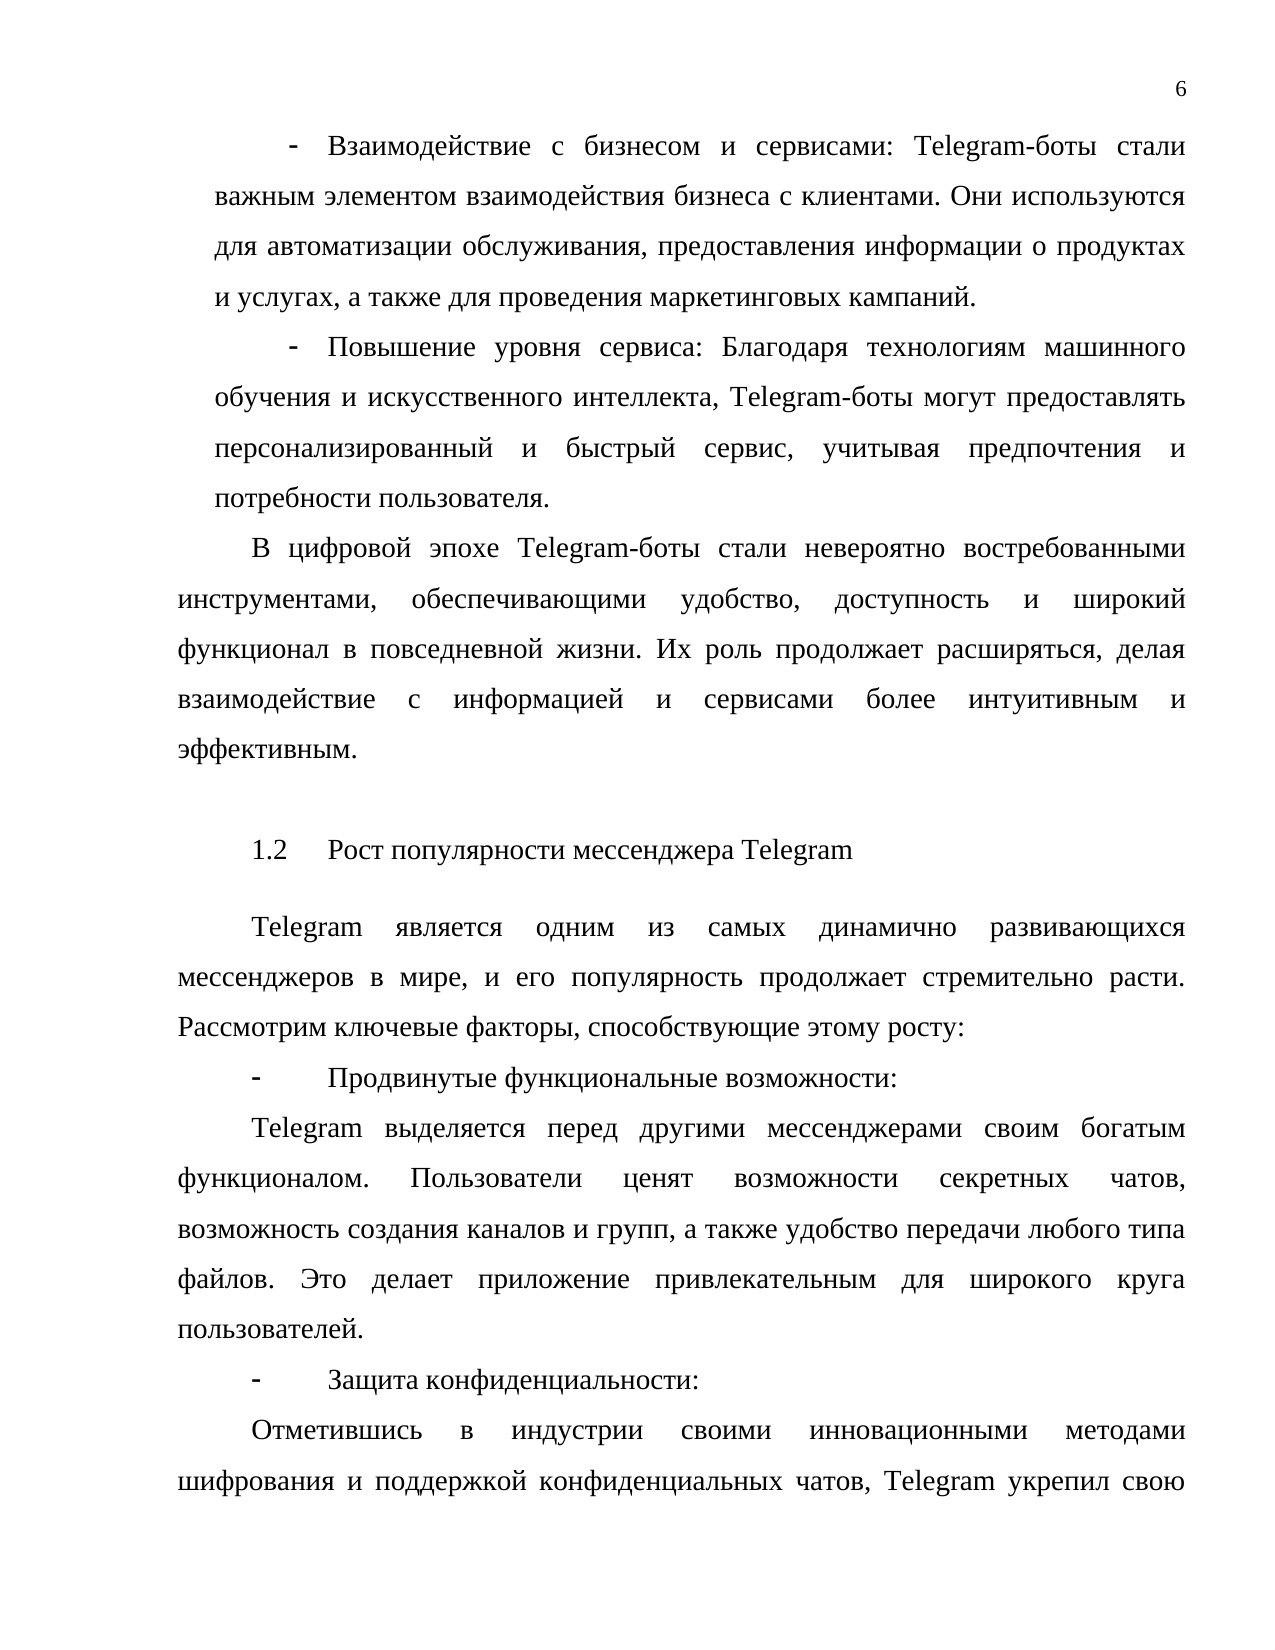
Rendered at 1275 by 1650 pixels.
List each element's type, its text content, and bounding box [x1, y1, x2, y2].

text Telegram является одним из самых динамично развивающихся мессенджеров в мире, и его популярность продолжает стремительно расти. Рассмотрим ключевые факторы, способствующие этому росту: [177, 909, 1186, 1043]
list Защита конфиденциальности: [177, 1362, 1186, 1396]
list Взаимодействие с бизнесом и сервисами: Telegram-боты стали важным элементом взаимодействия бизнеса с клиентами. Они используются для автоматизации обслуживания, предоставления информации о продуктах и услугах, а также для проведения маркетинговых кампаний. [214, 128, 1186, 312]
list Повышение уровня сервиса: Благодаря технологиям машинного обучения и искусственного интеллекта, Telegram-боты могут предоставлять персонализированный и быстрый сервис, учитывая предпочтения и потребности пользователя. [214, 329, 1186, 514]
list Продвинутые функциональные возможности: [177, 1060, 1186, 1093]
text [177, 1412, 1186, 1496]
subtitle Рост популярности мессенджера Telegram [177, 832, 1186, 866]
text Telegram выделяется перед другими мессенджерами своим богатым функционалом. Пользователи ценят возможности секретных чатов, возможность создания каналов и групп, а также удобство передачи любого типа файлов. Это делает приложение привлекательным для широкого круга пользователей. [177, 1110, 1186, 1345]
text В цифровой эпохе Telegram-боты стали невероятно востребованными инструментами, обеспечивающими удобство, доступность и широкий функционал в повседневной жизни. Их роль продолжает расширяться, делая взаимодействие с информацией и сервисами более интуитивным и эффективным. [177, 530, 1186, 765]
